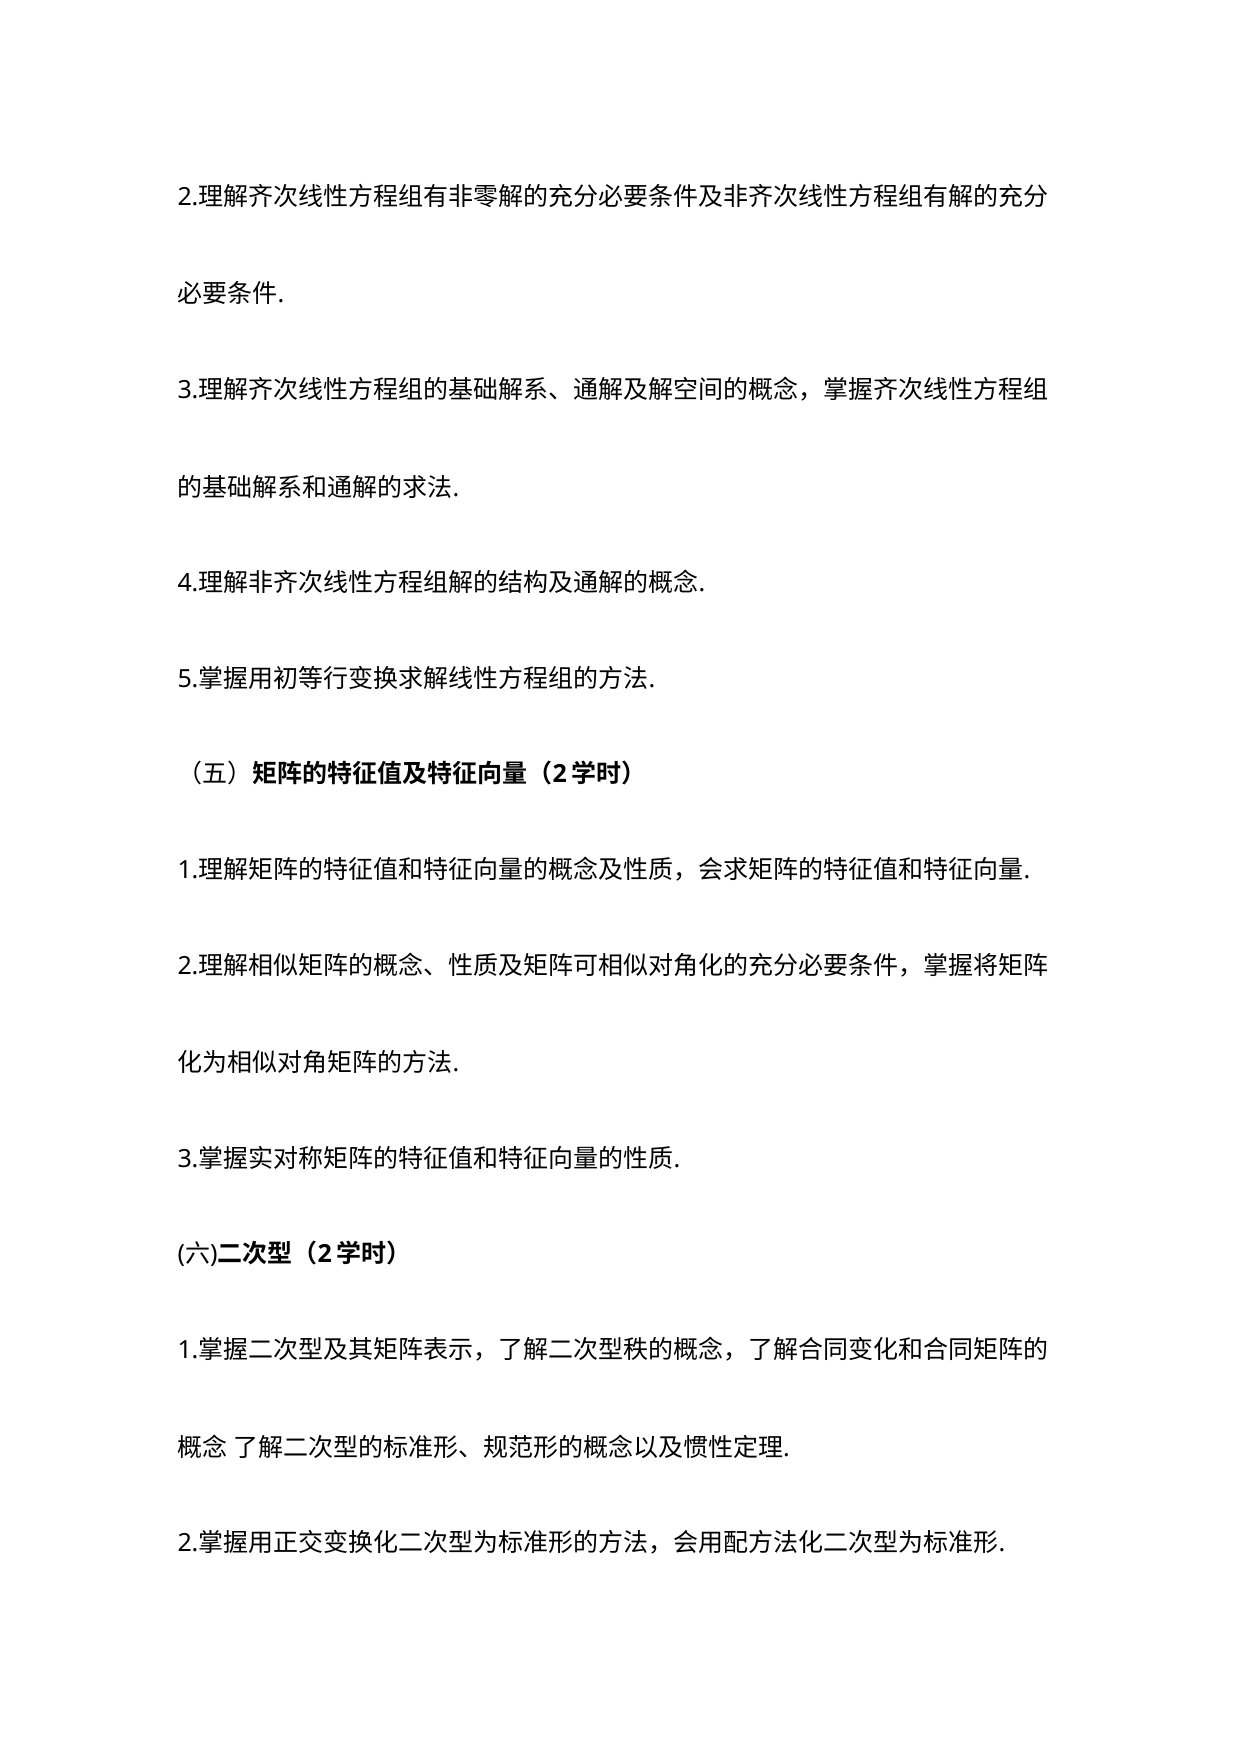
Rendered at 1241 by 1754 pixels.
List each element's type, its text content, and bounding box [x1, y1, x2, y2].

text 2.理解齐次线性方程组有非零解的充分必要条件及非齐次线性方程组有解的充分必要条件. [177, 162, 1063, 324]
text (六)二次型（2学时） [177, 1219, 1063, 1284]
text 1.掌握二次型及其矩阵表示，了解二次型秩的概念，了解合同变化和合同矩阵的概念 了解二次型的标准形、规范形的概念以及惯性定理. [177, 1315, 1063, 1478]
text 2.掌握用正交变换化二次型为标准形的方法，会用配方法化二次型为标准形. [177, 1508, 1063, 1573]
text 4.理解非齐次线性方程组解的结构及通解的概念. [177, 548, 1063, 613]
text 2.理解相似矩阵的概念、性质及矩阵可相似对角化的充分必要条件，掌握将矩阵化为相似对角矩阵的方法. [177, 931, 1063, 1093]
text 5.掌握用初等行变换求解线性方程组的方法. [177, 644, 1063, 709]
text 3.理解齐次线性方程组的基础解系、通解及解空间的概念，掌握齐次线性方程组的基础解系和通解的求法. [177, 355, 1063, 518]
text 3.掌握实对称矩阵的特征值和特征向量的性质. [177, 1124, 1063, 1189]
text （五）矩阵的特征值及特征向量（2学时） [177, 739, 1063, 804]
text 1.理解矩阵的特征值和特征向量的概念及性质，会求矩阵的特征值和特征向量. [177, 835, 1063, 900]
